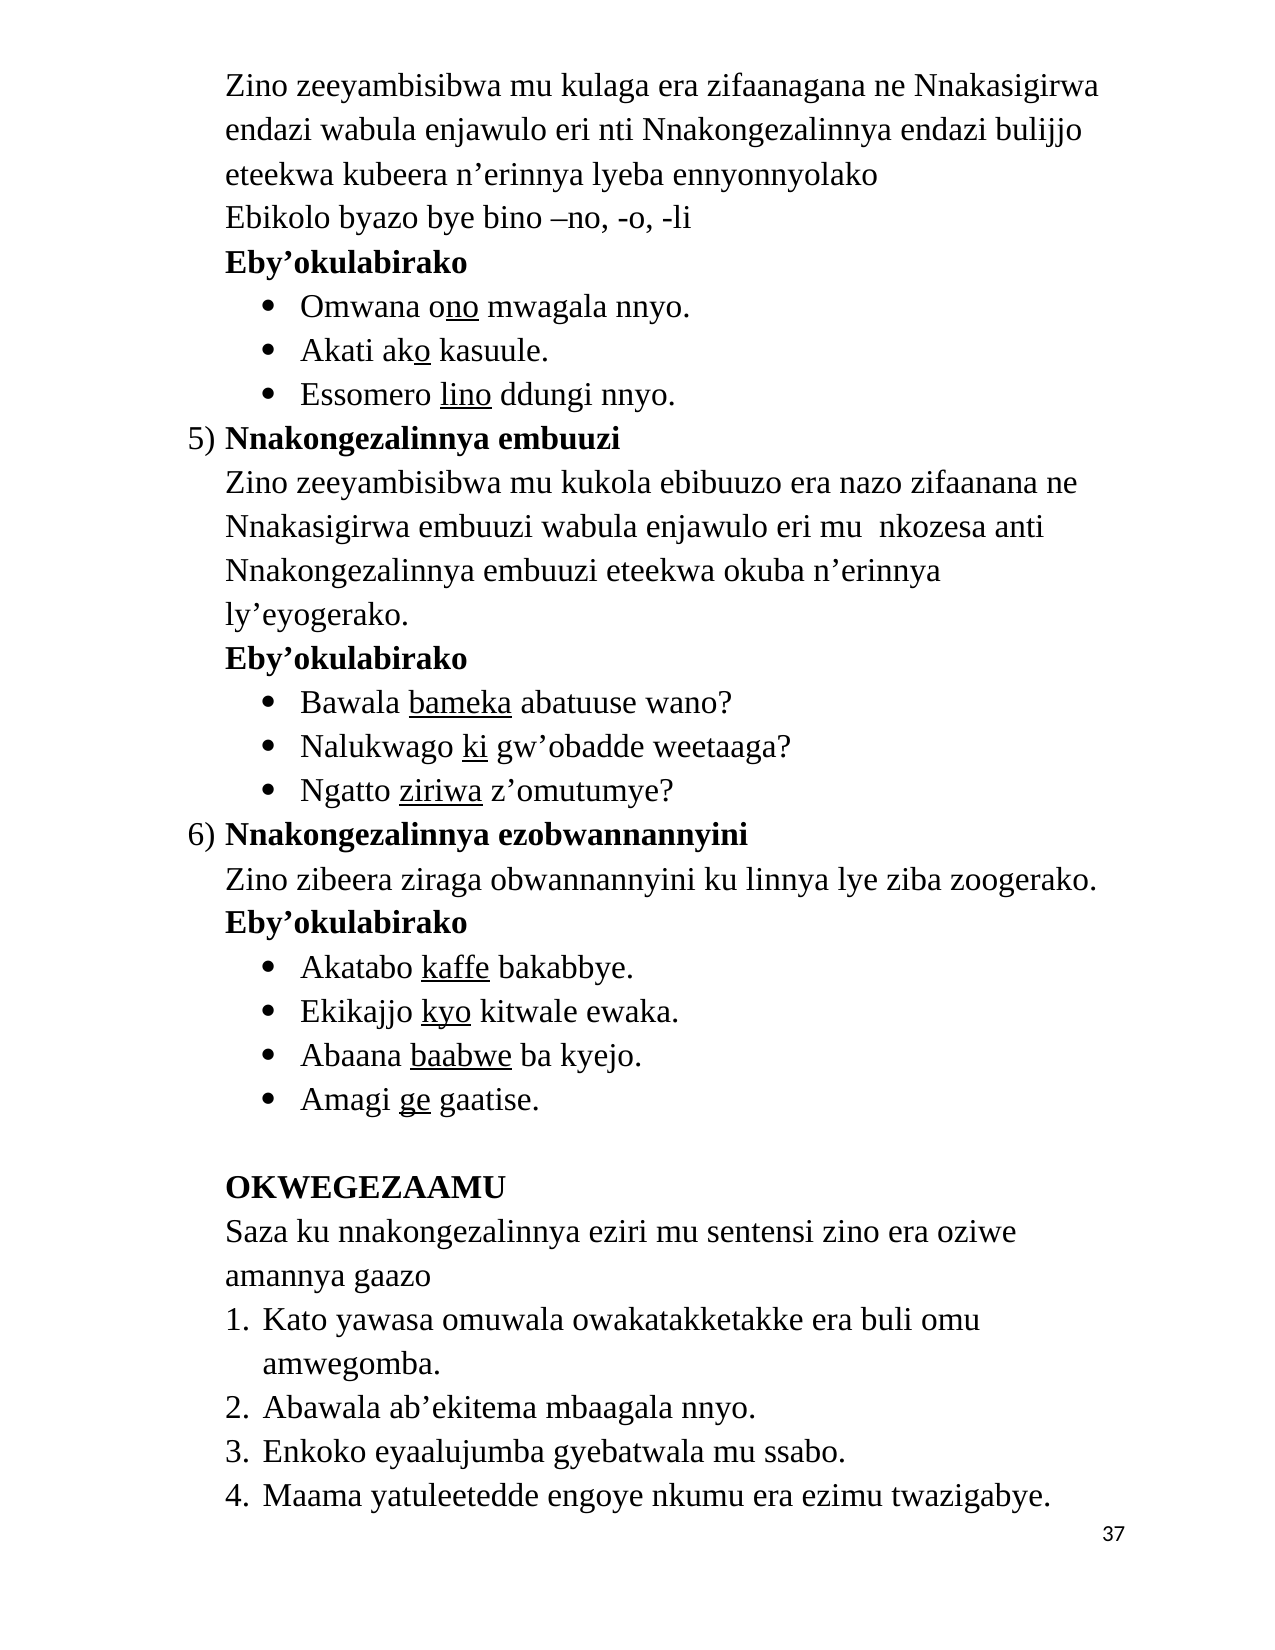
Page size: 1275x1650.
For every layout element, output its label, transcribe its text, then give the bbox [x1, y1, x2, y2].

list Bawala bameka abatuuse wano? [262, 682, 1125, 721]
list Nnakongezalinnya ezobwannannyini [187, 815, 1125, 853]
list Amagi ge gaatise. [262, 1079, 1125, 1117]
list Kato yawasa omuwala owakatakketakke era buli omu amwegomba. [225, 1299, 1125, 1382]
list Essomero lino ddungi nnyo. [262, 374, 1125, 412]
list Akati ako kasuule. [262, 330, 1125, 368]
list Eby’okulabirako [225, 638, 1125, 677]
list Ekikajjo kyo kitwale ewaka. [262, 991, 1125, 1029]
list Ebikolo byazo bye bino –no, -o, -li [225, 198, 1125, 236]
list Omwana ono mwagala nnyo. [262, 286, 1125, 324]
list Zino zeeyambisibwa mu kulaga era zifaanagana ne Nnakasigirwa endazi wabula enjawulo eri nti Nnakongezalinnya endazi bulijjo eteekwa kubeera n’erinnya lyeba ennyonnyolako [225, 66, 1125, 192]
list Ngatto ziriwa z’omutumye? [262, 771, 1125, 809]
list Saza ku nnakongezalinnya eziri mu sentensi zino era oziwe amannya gaazo [225, 1211, 1125, 1294]
list Akatabo kaffe bakabbye. [262, 947, 1125, 985]
list Nalukwago ki gw’obadde weetaaga? [262, 727, 1125, 765]
list OKWEGEZAAMU [225, 1167, 1125, 1206]
list Maama yatuleetedde engoye nkumu era ezimu twazigabye. [225, 1476, 1125, 1514]
list Eby’okulabirako [225, 242, 1125, 280]
list Nnakongezalinnya embuuzi [187, 418, 1125, 456]
list Abawala ab’ekitema mbaagala nnyo. [225, 1387, 1125, 1426]
list Zino zeeyambisibwa mu kukola ebibuuzo era nazo zifaanana ne Nnakasigirwa embuuzi wabula enjawulo eri mu nkozesa anti Nnakongezalinnya embuuzi eteekwa okuba n’erinnya ly’eyogerako. [225, 462, 1125, 633]
list Enkoko eyaalujumba gyebatwala mu ssabo. [225, 1432, 1125, 1470]
list Zino zibeera ziraga obwannannyini ku linnya lye ziba zoogerako. Eby’okulabirako [225, 859, 1125, 941]
list Abaana baabwe ba kyejo. [262, 1035, 1125, 1073]
